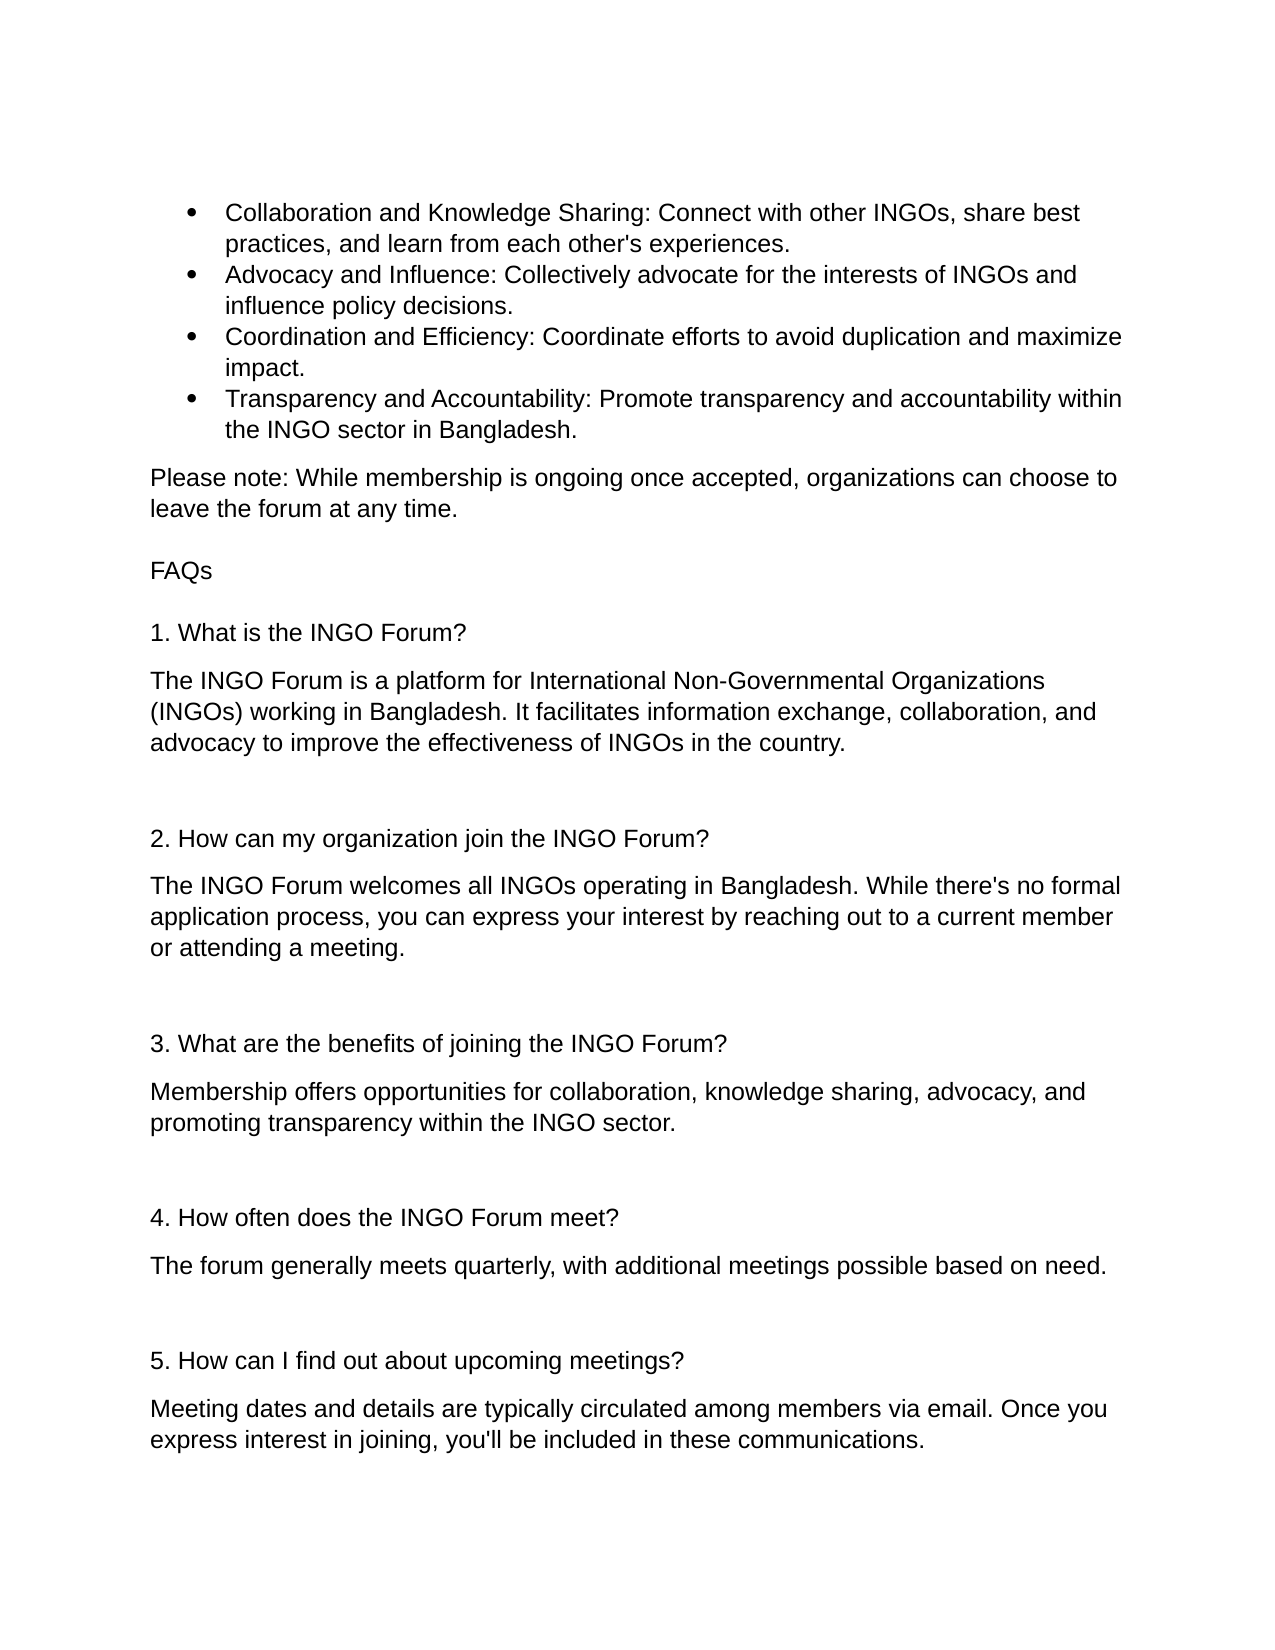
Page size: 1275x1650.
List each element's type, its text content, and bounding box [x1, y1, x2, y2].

text Meeting dates and details are typically circulated among members via email. Once you express interest in joining, you'll be included in these communications. [150, 1394, 1125, 1453]
list Coordination and Efficiency: Coordinate efforts to avoid duplication and maximize impact. [187, 322, 1125, 382]
text 3. What are the benefits of joining the INGO Forum? [150, 1029, 1125, 1057]
text 5. How can I find out about upcoming meetings? [150, 1346, 1125, 1375]
list Transparency and Accountability: Promote transparency and accountability within the INGO sector in Bangladesh. [187, 384, 1125, 444]
text The forum generally meets quarterly, with additional meetings possible based on need. [150, 1251, 1125, 1279]
text Please note: While membership is ongoing once accepted, organizations can choose to leave the forum at any time. FAQs 1. What is the INGO Forum? [150, 463, 1125, 647]
text The INGO Forum welcomes all INGOs operating in Bangladesh. While there's no formal application process, you can express your interest by reaching out to a current member or attending a meeting. [150, 871, 1125, 962]
text The INGO Forum is a platform for International Non-Governmental Organizations (INGOs) working in Bangladesh. It facilitates information exchange, collaboration, and advocacy to improve the effectiveness of INGOs in the country. [150, 666, 1125, 757]
text 4. How often does the INGO Forum meet? [150, 1203, 1125, 1232]
list Advocacy and Influence: Collectively advocate for the interests of INGOs and influence policy decisions. [187, 260, 1125, 320]
list Collaboration and Knowledge Sharing: Connect with other INGOs, share best practices, and learn from each other's experiences. [187, 198, 1125, 258]
text 2. How can my organization join the INGO Forum? [150, 823, 1125, 852]
text Membership offers opportunities for collaboration, knowledge sharing, advocacy, and promoting transparency within the INGO sector. [150, 1076, 1125, 1136]
